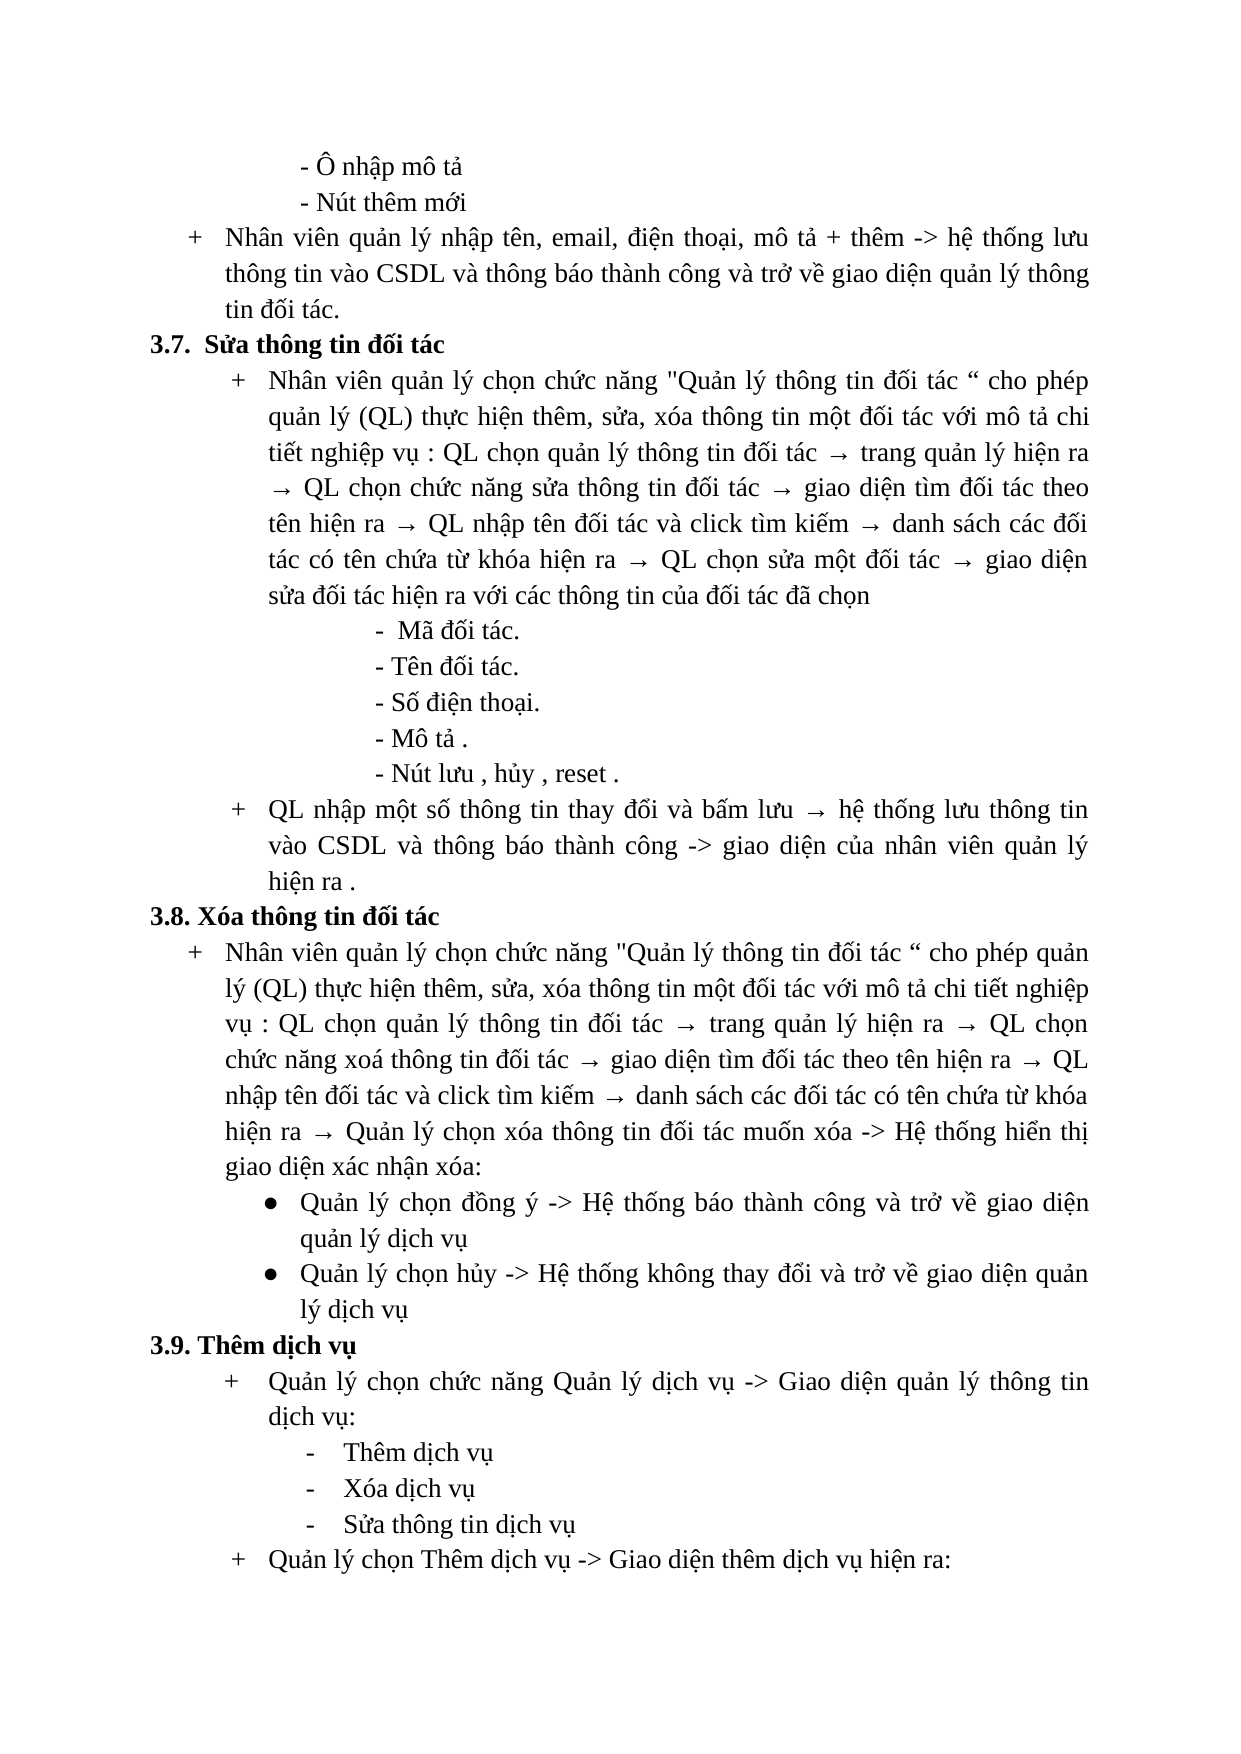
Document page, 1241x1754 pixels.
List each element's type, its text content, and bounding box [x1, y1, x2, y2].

text - Số điện thoại. [225, 686, 1090, 717]
list Sửa thông tin dịch vụ [306, 1508, 1090, 1539]
list Quản lý chọn đồng ý -> Hệ thống báo thành công và trở về giao diện quản lý dịch vụ [262, 1186, 1090, 1253]
text - Mô tả . [225, 722, 1090, 753]
list Xóa dịch vụ [306, 1472, 1090, 1503]
subtitle 3.8. Xóa thông tin đối tác [150, 900, 1090, 931]
list Quản lý chọn Thêm dịch vụ -> Giao diện thêm dịch vụ hiện ra: [231, 1543, 1090, 1574]
list QL nhập một số thông tin thay đổi và bấm lưu → hệ thống lưu thông tin vào CSDL và thông báo thành công -> giao diện của nhân viên quản lý hiện ra . [231, 793, 1090, 896]
text - Nút lưu , hủy , reset . [225, 757, 1090, 788]
list Nhân viên quản lý chọn chức năng "Quản lý thông tin đối tác “ cho phép quản lý (QL) thực hiện thêm, sửa, xóa thông tin một đối tác với mô tả chi tiết nghiệp vụ : QL chọn quản lý thông tin đối tác → trang quản lý hiện ra → QL chọn chức năng sửa thông tin đối tác → giao diện tìm đối tác theo tên hiện ra → QL nhập tên đối tác và click tìm kiếm → danh sách các đối tác có tên chứa từ khóa hiện ra → QL chọn sửa một đối tác → giao diện sửa đối tác hiện ra với các thông tin của đối tác đã chọn [231, 364, 1090, 610]
text - Tên đối tác. [225, 650, 1090, 681]
text - Nút thêm mới [300, 186, 1090, 217]
list Quản lý chọn chức năng Quản lý dịch vụ -> Giao diện quản lý thông tin dịch vụ: [224, 1365, 1090, 1432]
text - Ô nhập mô tả [300, 150, 1090, 181]
text - Mã đối tác. [225, 614, 1090, 646]
subtitle 3.9. Thêm dịch vụ [150, 1329, 1090, 1360]
list Nhân viên quản lý nhập tên, email, điện thoại, mô tả + thêm -> hệ thống lưu thông tin vào CSDL và thông báo thành công và trở về giao diện quản lý thông tin đối tác. [187, 221, 1090, 324]
subtitle 3.7. Sửa thông tin đối tác [150, 329, 1090, 360]
list Nhân viên quản lý chọn chức năng "Quản lý thông tin đối tác “ cho phép quản lý (QL) thực hiện thêm, sửa, xóa thông tin một đối tác với mô tả chi tiết nghiệp vụ : QL chọn quản lý thông tin đối tác → trang quản lý hiện ra → QL chọn chức năng xoá thông tin đối tác → giao diện tìm đối tác theo tên hiện ra → QL nhập tên đối tác và click tìm kiếm → danh sách các đối tác có tên chứa từ khóa hiện ra → Quản lý chọn xóa thông tin đối tác muốn xóa -> Hệ thống hiển thị giao diện xác nhận xóa: [187, 936, 1090, 1182]
list Thêm dịch vụ [306, 1436, 1090, 1467]
list Quản lý chọn hủy -> Hệ thống không thay đổi và trở về giao diện quản lý dịch vụ [262, 1258, 1090, 1324]
